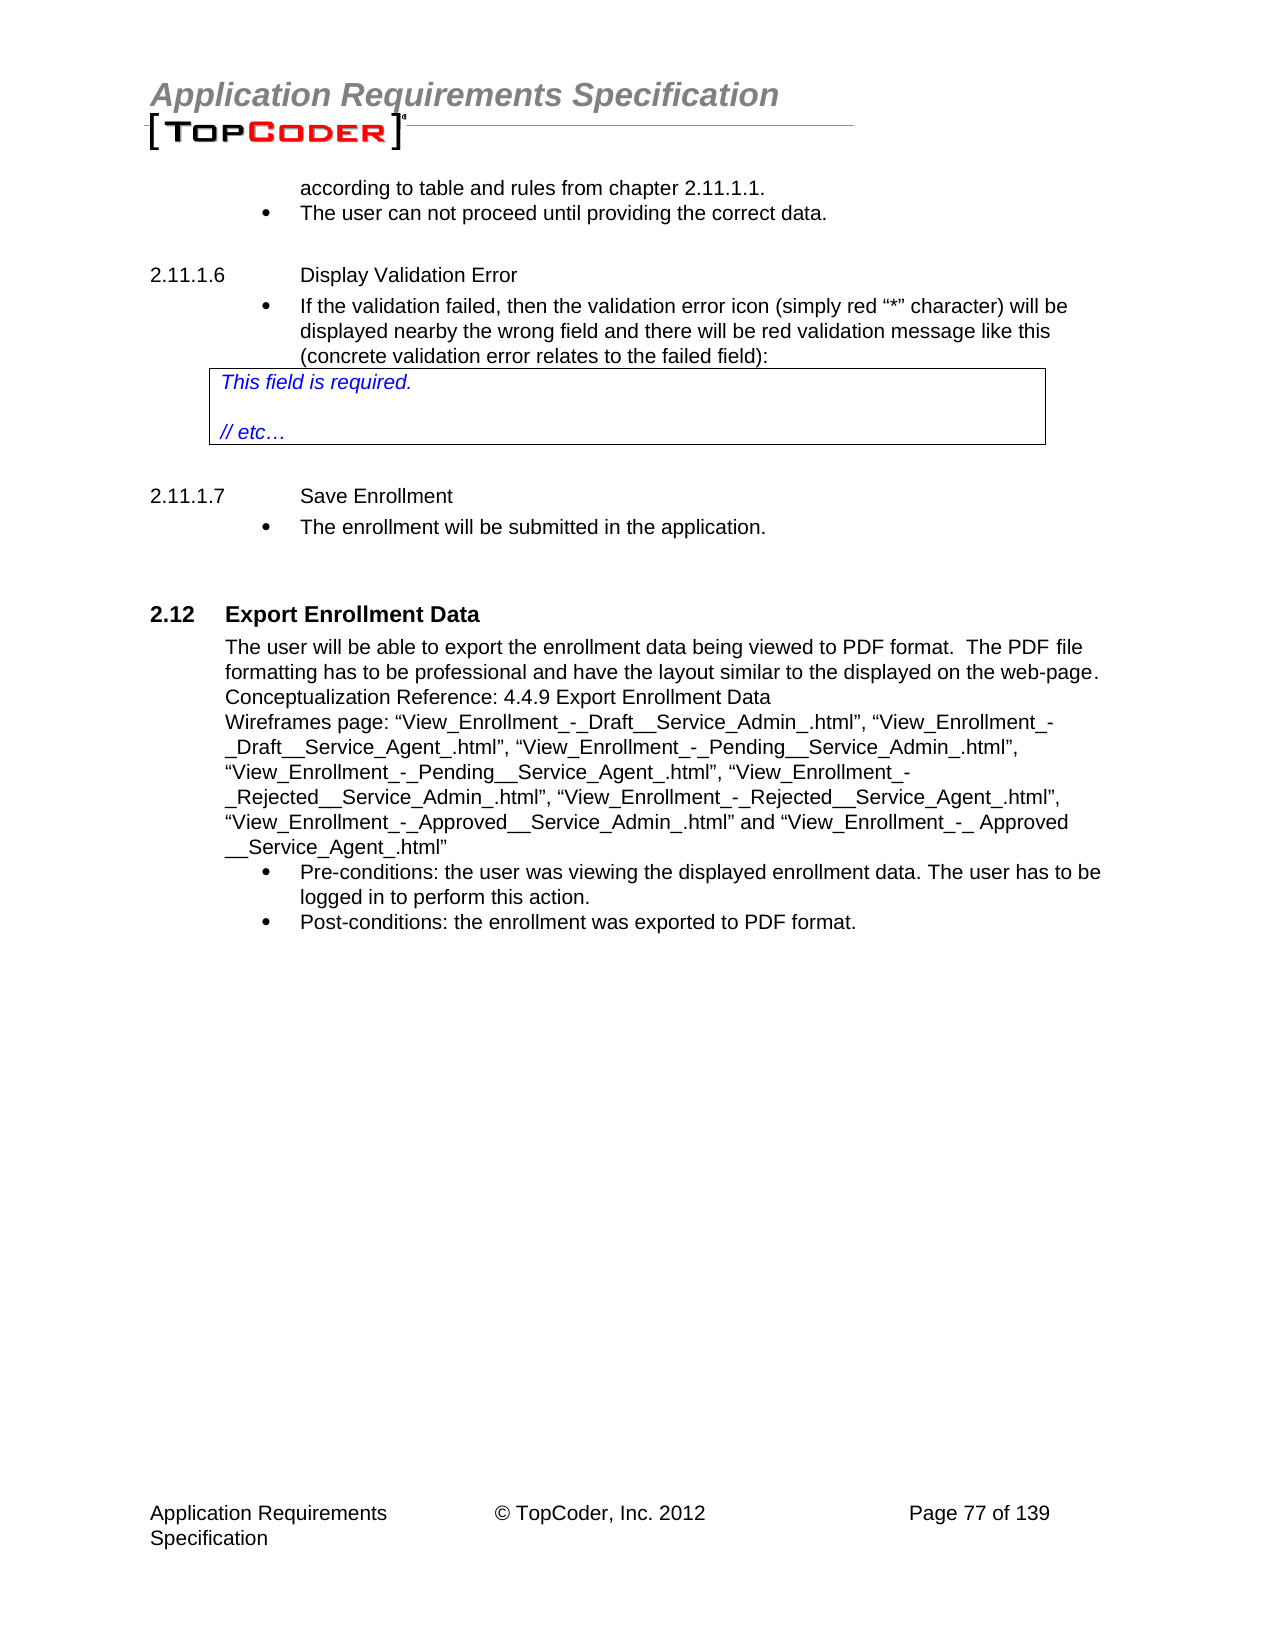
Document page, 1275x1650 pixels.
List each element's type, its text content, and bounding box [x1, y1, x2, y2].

subtitle Export Enrollment Data [150, 601, 1125, 628]
list Pre-conditions: the user was viewing the displayed enrollment data. The user has to be logged in to perform this action. [262, 859, 1125, 909]
list If the validation failed, then the validation error icon (simply red “*” character) will be displayed nearby the wrong field and there will be red validation message like this (concrete validation error relates to the failed field): [262, 293, 1125, 368]
list The user can not proceed until providing the correct data. [262, 199, 1125, 224]
list The enrollment will be submitted in the application. [262, 514, 1125, 539]
list The application will automatically validate all the user input for all the required fields according to table and rules from chapter 2.11.1.1. [262, 174, 1125, 199]
text Conceptualization Reference: 4.4.9 Export Enrollment Data [225, 684, 1125, 709]
list Post-conditions: the enrollment was exported to PDF format. [262, 909, 1125, 934]
text Wireframes page: “View_Enrollment_-_Draft__Service_Admin_.html”, “View_Enrollment_-_Draft__Service_Agent_.html”, “View_Enrollment_-_Pending__Service_Admin_.html”, “View_Enrollment_-_Pending__Service_Agent_.html”, “View_Enrollment_-_Rejected__Service_Admin_.html”, “View_Enrollment_-_Rejected__Service_Agent_.html”, “View_Enrollment_-_Approved__Service_Admin_.html” and “View_Enrollment_-_ Approved __Service_Agent_.html” [225, 709, 1125, 859]
subtitle Display Validation Error [150, 262, 1125, 287]
text The user will be able to export the enrollment data being viewed to PDF format. The PDF file formatting has to be professional and have the layout similar to the displayed on the web-page. [225, 634, 1125, 684]
picture [150, 113, 407, 150]
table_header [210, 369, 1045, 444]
subtitle Save Enrollment [150, 483, 1125, 508]
